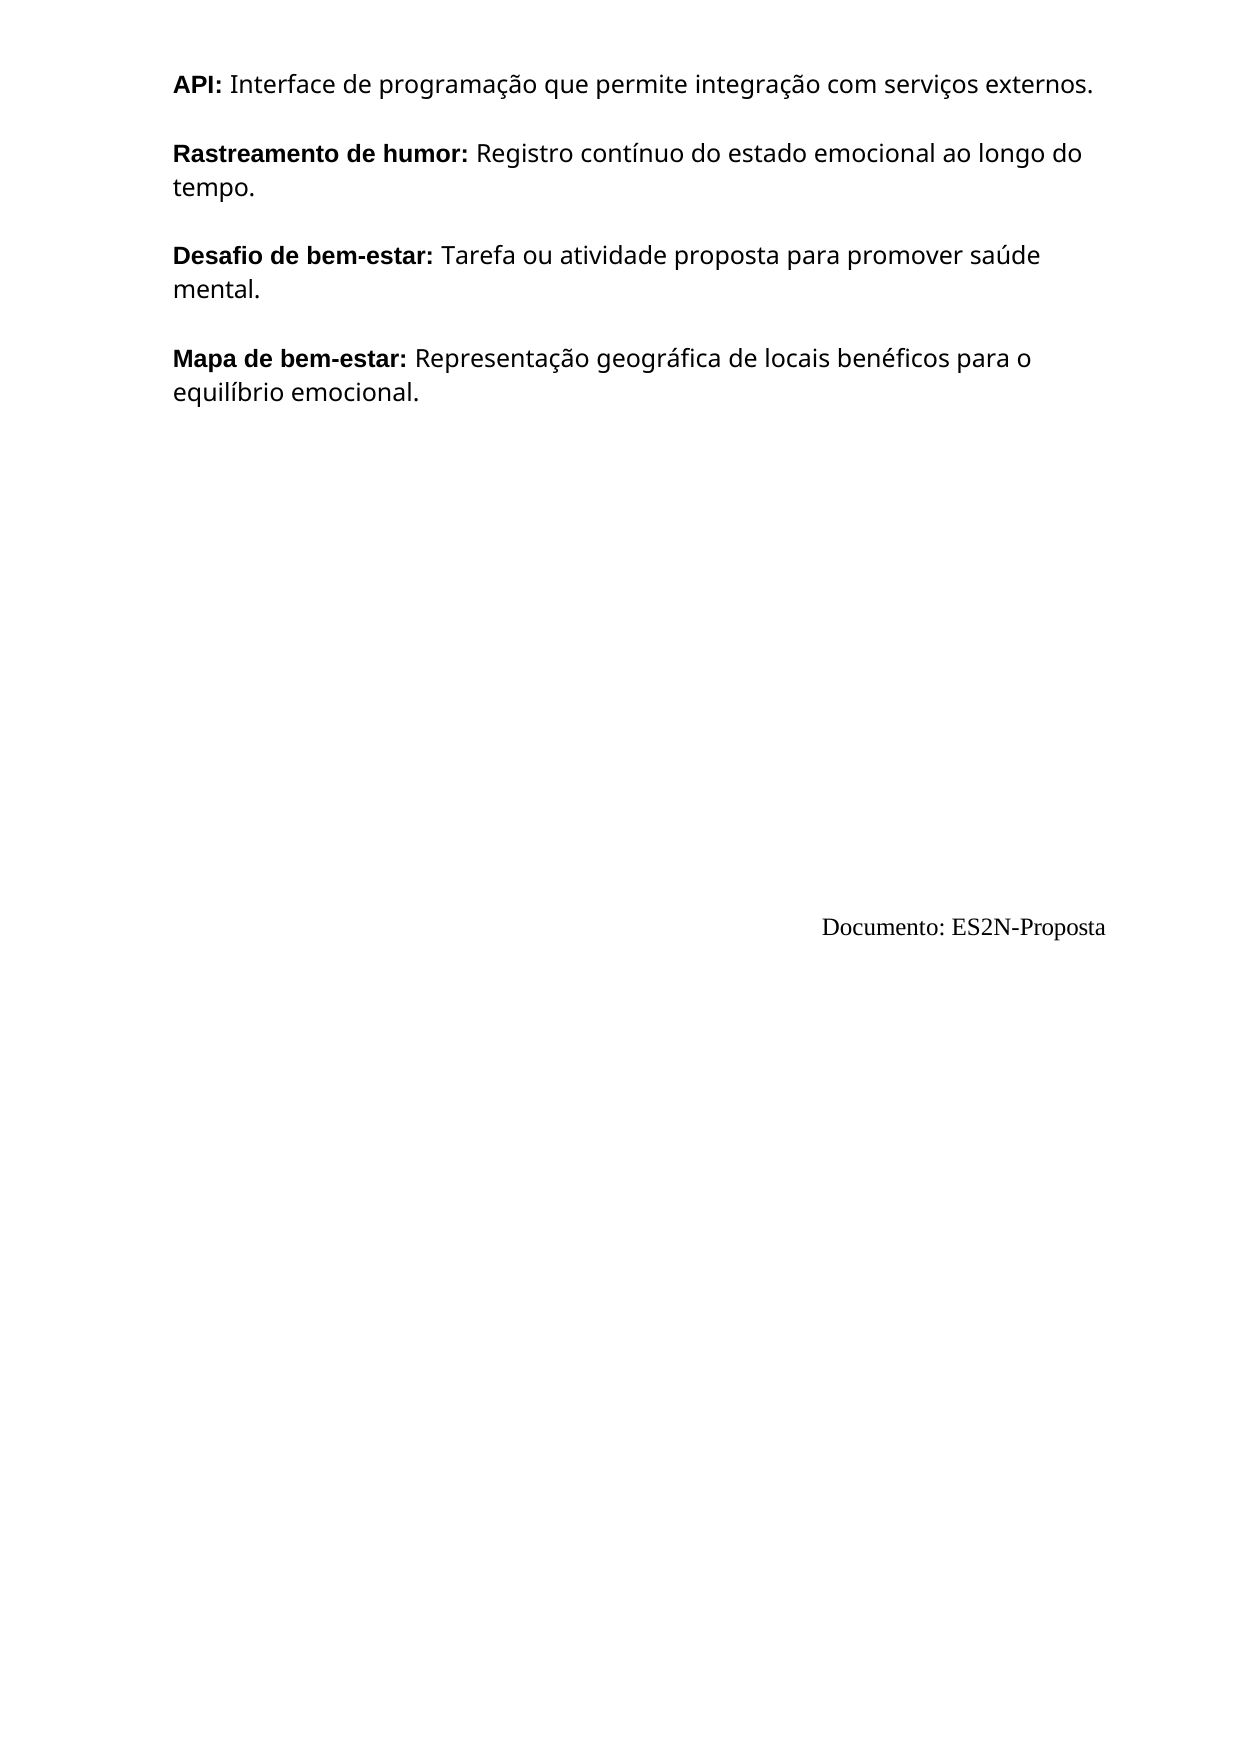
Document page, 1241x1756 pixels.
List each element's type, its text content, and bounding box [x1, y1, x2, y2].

text Mapa de bem-estar: Representação geográfica de locais benéficos para o equilíbrio emocional. [173, 340, 1100, 408]
text Desafio de bem-estar: Tarefa ou atividade proposta para promover saúde mental. [173, 238, 1107, 306]
text API: Interface de programação que permite integração com serviços externos. [173, 67, 1107, 101]
text Rastreamento de humor: Registro contínuo do estado emocional ao longo do tempo. [173, 135, 1107, 203]
text Documento: ES2N-Proposta [133, 912, 1106, 940]
